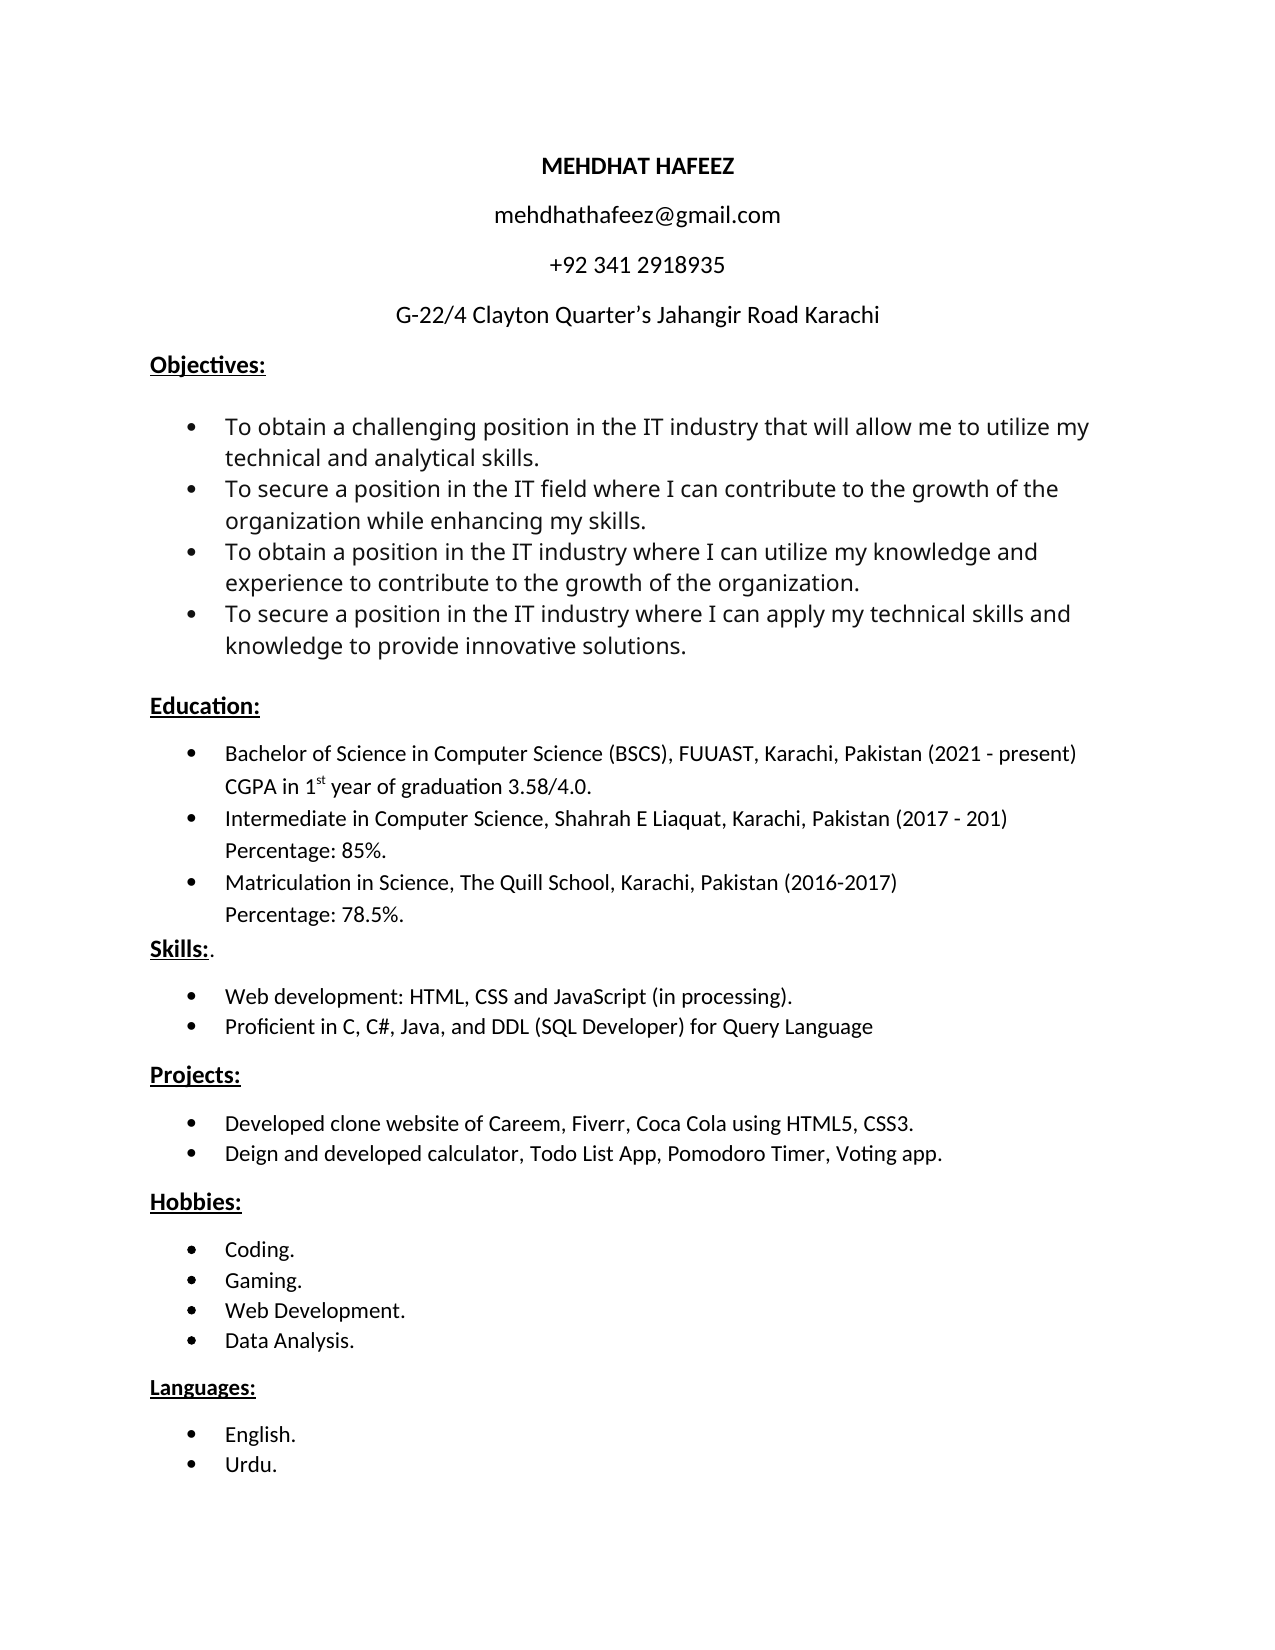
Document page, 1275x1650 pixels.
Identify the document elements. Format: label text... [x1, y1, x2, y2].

list Proficient in C, C#, Java, and DDL (SQL Developer) for Query Language [187, 1012, 1125, 1041]
text MEHDHAT HAFEEZ [150, 150, 1125, 181]
list To secure a position in the IT industry where I can apply my technical skills and knowledge to provide innovative solutions. [187, 598, 1125, 661]
list Web development: HTML, CSS and JavaScript (in processing). [187, 982, 1125, 1010]
list Coding. [187, 1236, 1125, 1264]
list Intermediate in Computer Science, Shahrah E Liaquat, Karachi, Pakistan (2017 - 201) [187, 804, 1125, 832]
list Gaming. [187, 1266, 1125, 1294]
text Education: [150, 690, 1125, 721]
list Matriculation in Science, The Quill School, Karachi, Pakistan (2016-2017) [187, 868, 1125, 896]
list Deign and developed calculator, Todo List App, Pomodoro Timer, Voting app. [187, 1139, 1125, 1167]
text G-22/4 Clayton Quarter’s Jahangir Road Karachi [150, 299, 1125, 329]
text Projects: [150, 1059, 1125, 1090]
text Percentage: 85%. [225, 836, 1125, 864]
list Data Analysis. [187, 1326, 1125, 1354]
text Hobbies: [150, 1186, 1125, 1217]
list Developed clone website of Careem, Fiverr, Coca Cola using HTML5, CSS3. [187, 1109, 1125, 1137]
list Web Development. [187, 1296, 1125, 1324]
list Bachelor of Science in Computer Science (BSCS), FUUAST, Karachi, Pakistan (2021 - present) CGPA in 1st year of graduation 3.58/4.0. [187, 739, 1125, 800]
text Skills:. [150, 933, 1125, 963]
list To secure a position in the IT field where I can contribute to the growth of the organization while enhancing my skills. [187, 473, 1125, 536]
list English. [187, 1420, 1125, 1448]
text Languages: [150, 1373, 1125, 1401]
list Percentage: 78.5%. [225, 901, 1125, 928]
list To obtain a challenging position in the IT industry that will allow me to utilize my technical and analytical skills. [187, 411, 1125, 473]
list To obtain a position in the IT industry where I can utilize my knowledge and experience to contribute to the growth of the organization. [187, 536, 1125, 598]
list Urdu. [187, 1450, 1125, 1478]
text +92 341 2918935 [150, 249, 1125, 280]
text Objectives: [150, 349, 1125, 379]
text mehdhathafeez@gmail.com [150, 200, 1125, 230]
